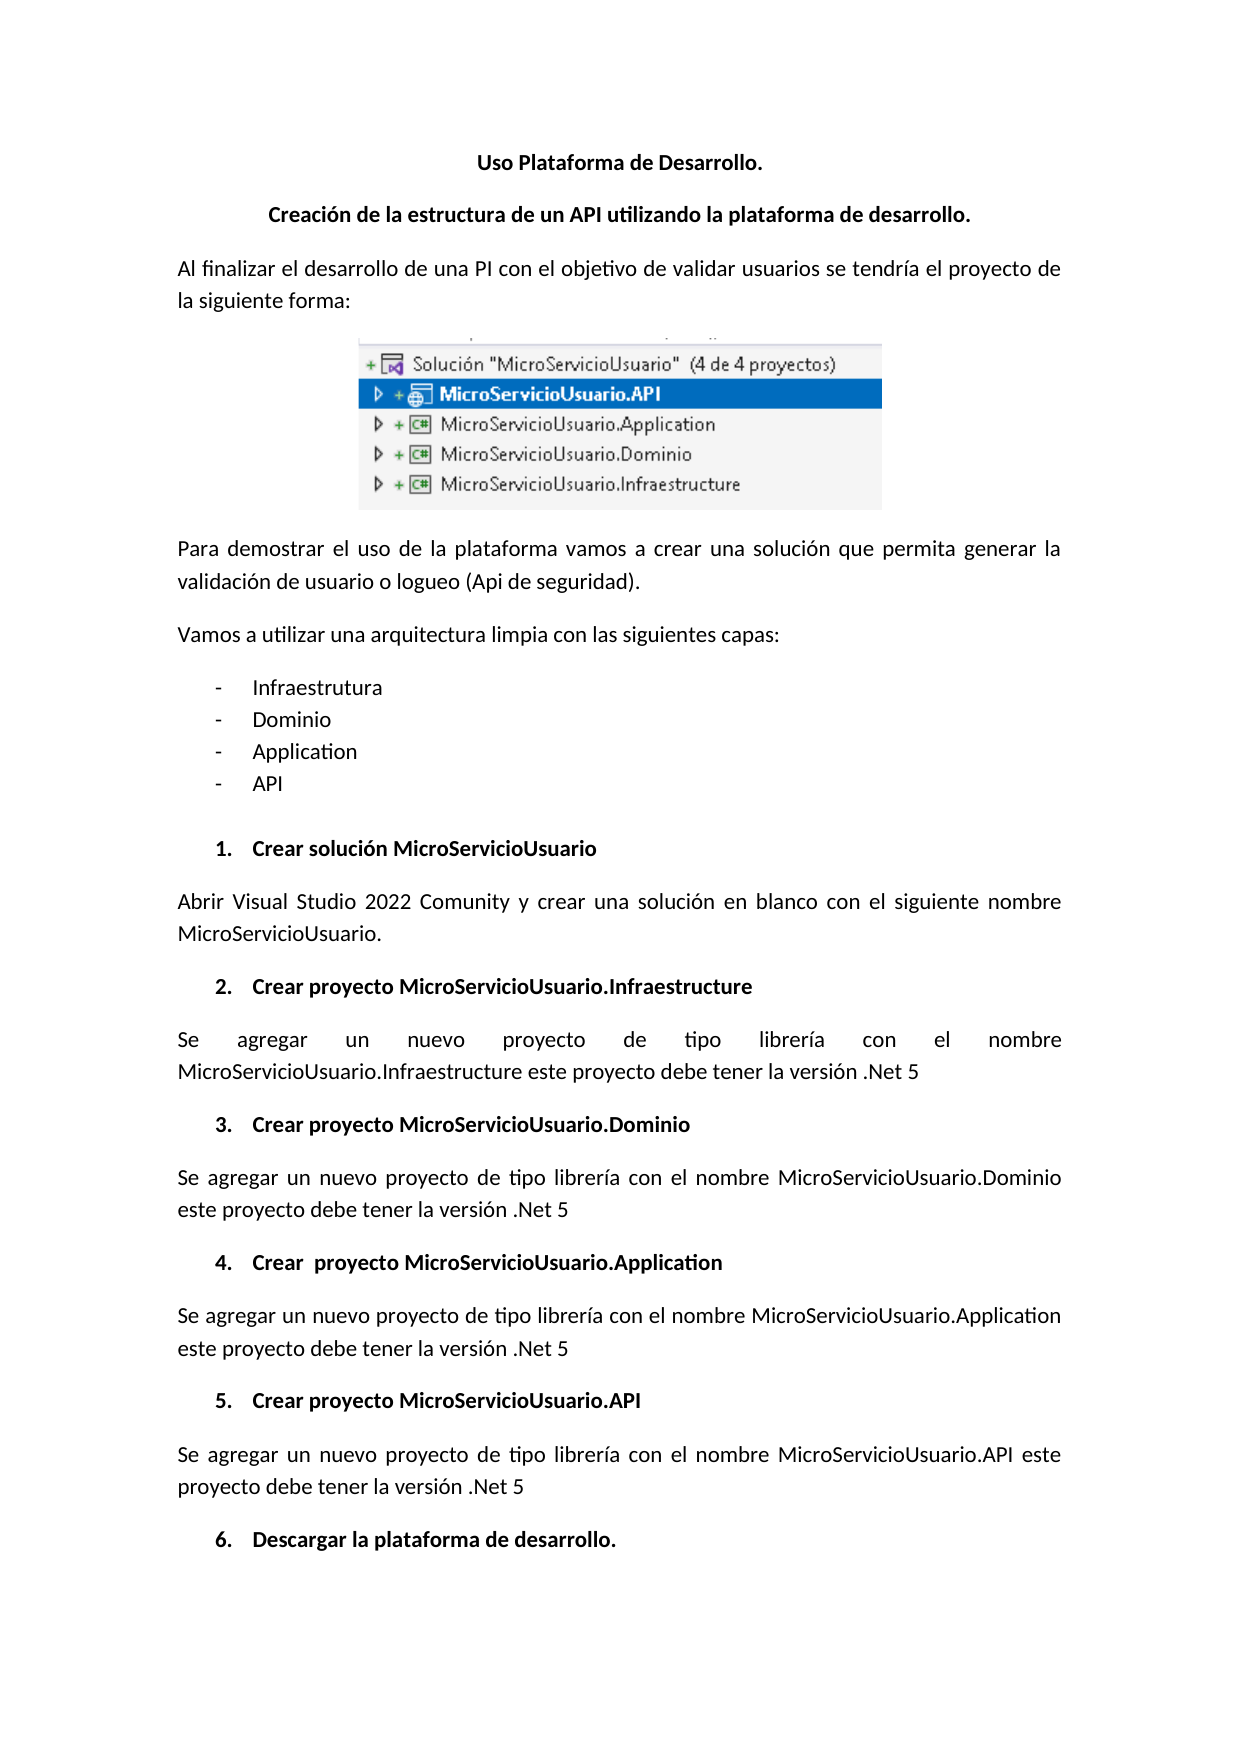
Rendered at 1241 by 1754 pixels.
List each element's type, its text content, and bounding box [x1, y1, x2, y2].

list Application [215, 737, 1063, 765]
text Abrir Visual Studio 2022 Comunity y crear una solución en blanco con el siguiente nombre MicroServicioUsuario. [177, 887, 1063, 947]
list API [215, 769, 1063, 797]
list Infraestrutura [215, 673, 1063, 701]
list Crear proyecto MicroServicioUsuario.Dominio [215, 1110, 1063, 1138]
text Uso Plataforma de Desarrollo. [177, 148, 1063, 176]
list Crear proyecto MicroServicioUsuario.Application [215, 1248, 1063, 1276]
text Se agregar un nuevo proyecto de tipo librería con el nombre MicroServicioUsuario.Dominio este proyecto debe tener la versión .Net 5 [177, 1163, 1063, 1223]
picture [358, 338, 882, 510]
list Crear proyecto MicroServicioUsuario.Infraestructure [215, 972, 1063, 1000]
text Se agregar un nuevo proyecto de tipo librería con el nombre MicroServicioUsuario.Infraestructure este proyecto debe tener la versión .Net 5 [177, 1025, 1063, 1085]
text Creación de la estructura de un API utilizando la plataforma de desarrollo. [177, 201, 1063, 229]
list Dominio [215, 705, 1063, 733]
text Se agregar un nuevo proyecto de tipo librería con el nombre MicroServicioUsuario.Application este proyecto debe tener la versión .Net 5 [177, 1301, 1063, 1362]
list Crear solución MicroServicioUsuario [215, 834, 1063, 862]
text Vamos a utilizar una arquitectura limpia con las siguientes capas: [177, 620, 1063, 648]
list Crear proyecto MicroServicioUsuario.API [215, 1387, 1063, 1415]
list Descargar la plataforma de desarrollo. [215, 1525, 1063, 1553]
text Para demostrar el uso de la plataforma vamos a crear una solución que permita generar la validación de usuario o logueo (Api de seguridad). [177, 534, 1063, 595]
text Se agregar un nuevo proyecto de tipo librería con el nombre MicroServicioUsuario.API este proyecto debe tener la versión .Net 5 [177, 1440, 1063, 1500]
text Al finalizar el desarrollo de una PI con el objetivo de validar usuarios se tendría el proyecto de la siguiente forma: [177, 254, 1063, 314]
